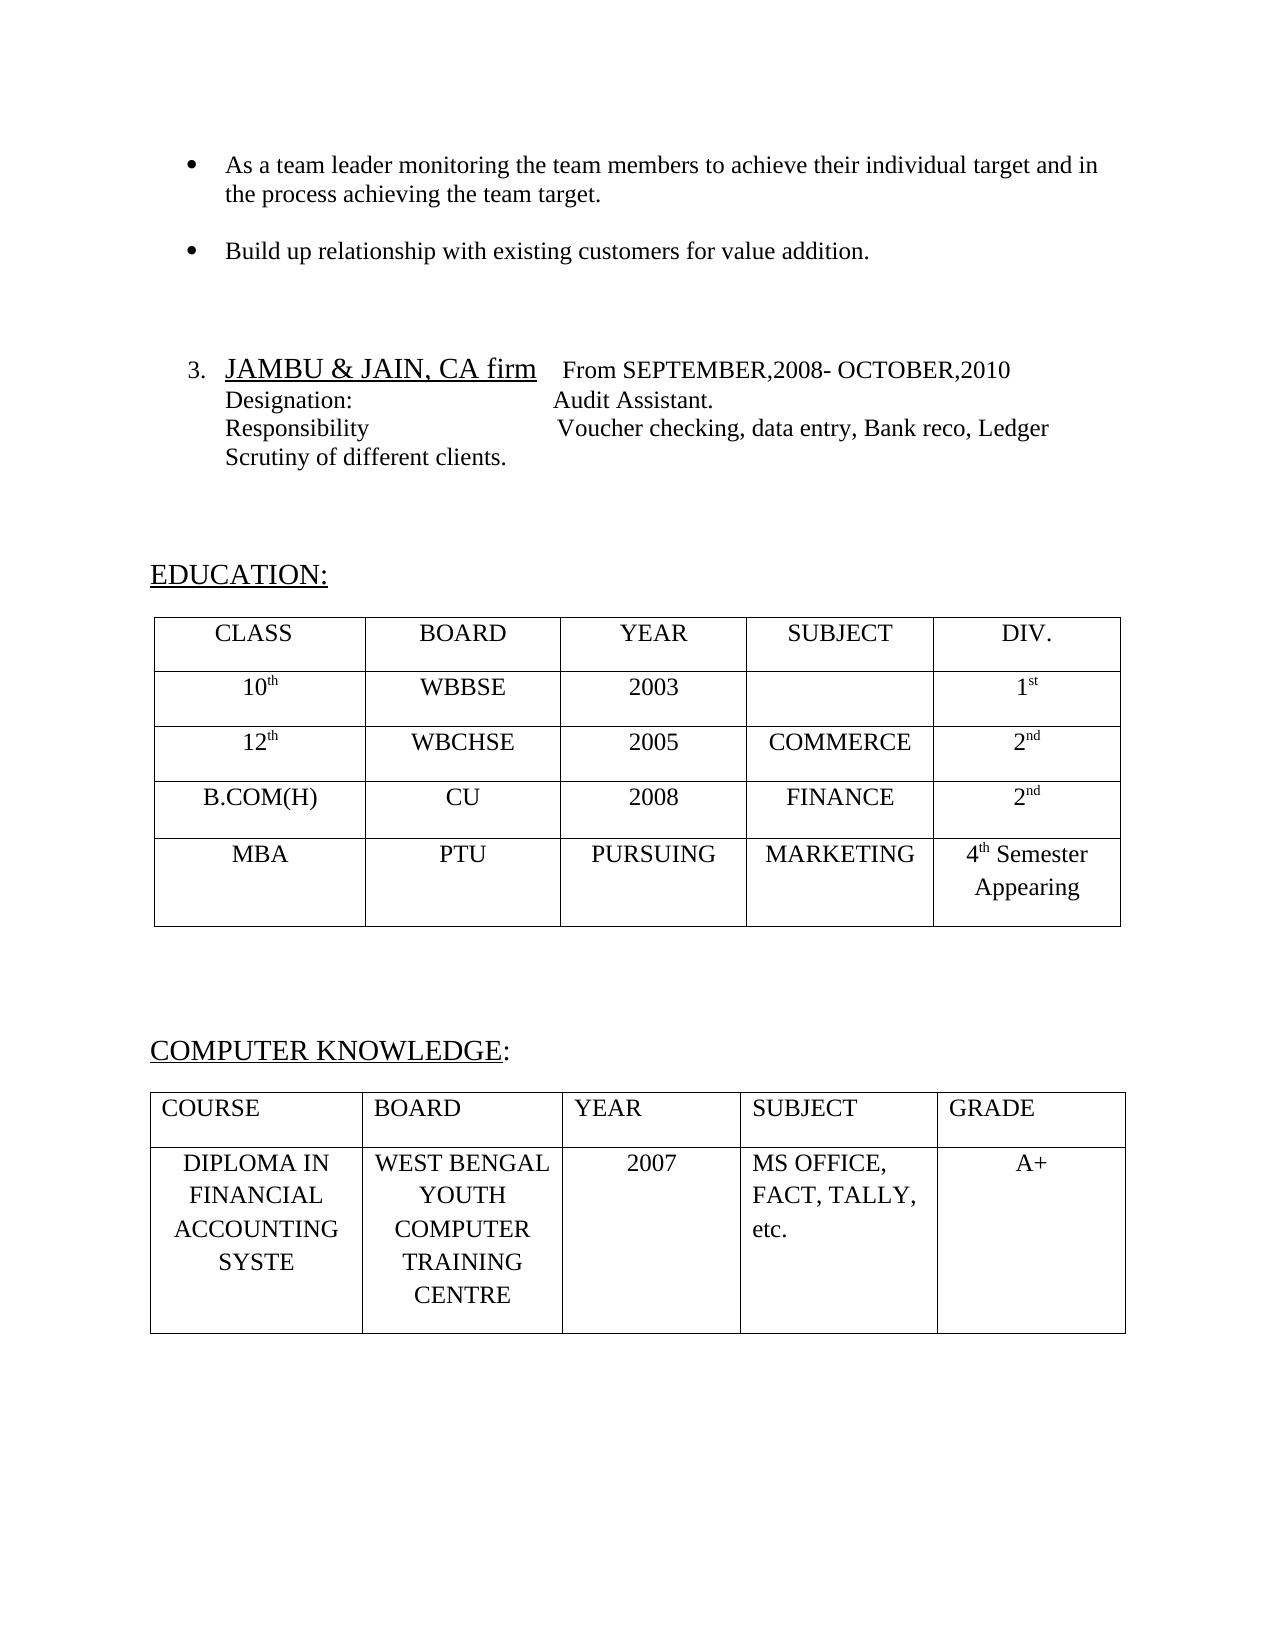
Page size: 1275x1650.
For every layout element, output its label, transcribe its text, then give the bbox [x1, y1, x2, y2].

table_header CLASS [155, 618, 365, 671]
table_cell WEST BENGAL YOUTH COMPUTER TRAINING CENTRE [363, 1148, 562, 1333]
table_header SUBJECT [747, 618, 933, 671]
table_header BOARD [366, 618, 560, 671]
table_cell WBBSE [366, 672, 560, 726]
table_cell 2005 [561, 727, 746, 781]
table_header YEAR [563, 1093, 740, 1147]
text EDUCATION: [150, 557, 1125, 591]
table_cell B.COM(H) [155, 782, 365, 838]
table_cell 2nd [934, 782, 1120, 838]
table_cell FINANCE [747, 782, 933, 838]
table_cell DIPLOMA IN FINANCIAL ACCOUNTING SYSTE [151, 1148, 362, 1333]
table_cell 2007 [563, 1148, 740, 1333]
table_cell PTU [366, 839, 560, 926]
table_cell 2003 [561, 672, 746, 726]
list JAMBU & JAIN, CA firm From SEPTEMBER,2008- OCTOBER,2010 [187, 351, 1125, 385]
list Designation: Audit Assistant. [225, 385, 1125, 413]
table_cell 2008 [561, 782, 746, 838]
table_cell WBCHSE [366, 727, 560, 781]
table_header YEAR [561, 618, 746, 671]
table_cell CU [366, 782, 560, 838]
table_cell MS OFFICE, FACT, TALLY, etc. [741, 1148, 937, 1333]
table_cell COMMERCE [747, 727, 933, 781]
table_header GRADE [938, 1093, 1125, 1147]
table_cell A+ [938, 1148, 1125, 1333]
table_header COURSE [151, 1093, 362, 1147]
table_cell 2nd [934, 727, 1120, 781]
table_cell 4th Semester Appearing [934, 839, 1120, 926]
table_header DIV. [934, 618, 1120, 671]
text COMPUTER KNOWLEDGE: [150, 1033, 1125, 1066]
table_header SUBJECT [741, 1093, 937, 1147]
list Responsibility Voucher checking, data entry, Bank reco, Ledger Scrutiny of different clients. [225, 413, 1125, 471]
table_cell [747, 672, 933, 726]
table_cell 12th [155, 727, 365, 781]
table_cell MARKETING [747, 839, 933, 926]
list Build up relationship with existing customers for value addition. [187, 236, 1125, 265]
list As a team leader monitoring the team members to achieve their individual target and in the process achieving the team target. [187, 150, 1125, 207]
table_cell MBA [155, 839, 365, 926]
table_cell 1st [934, 672, 1120, 726]
table_cell PURSUING [561, 839, 746, 926]
table_cell 10th [155, 672, 365, 726]
table_header BOARD [363, 1093, 562, 1147]
